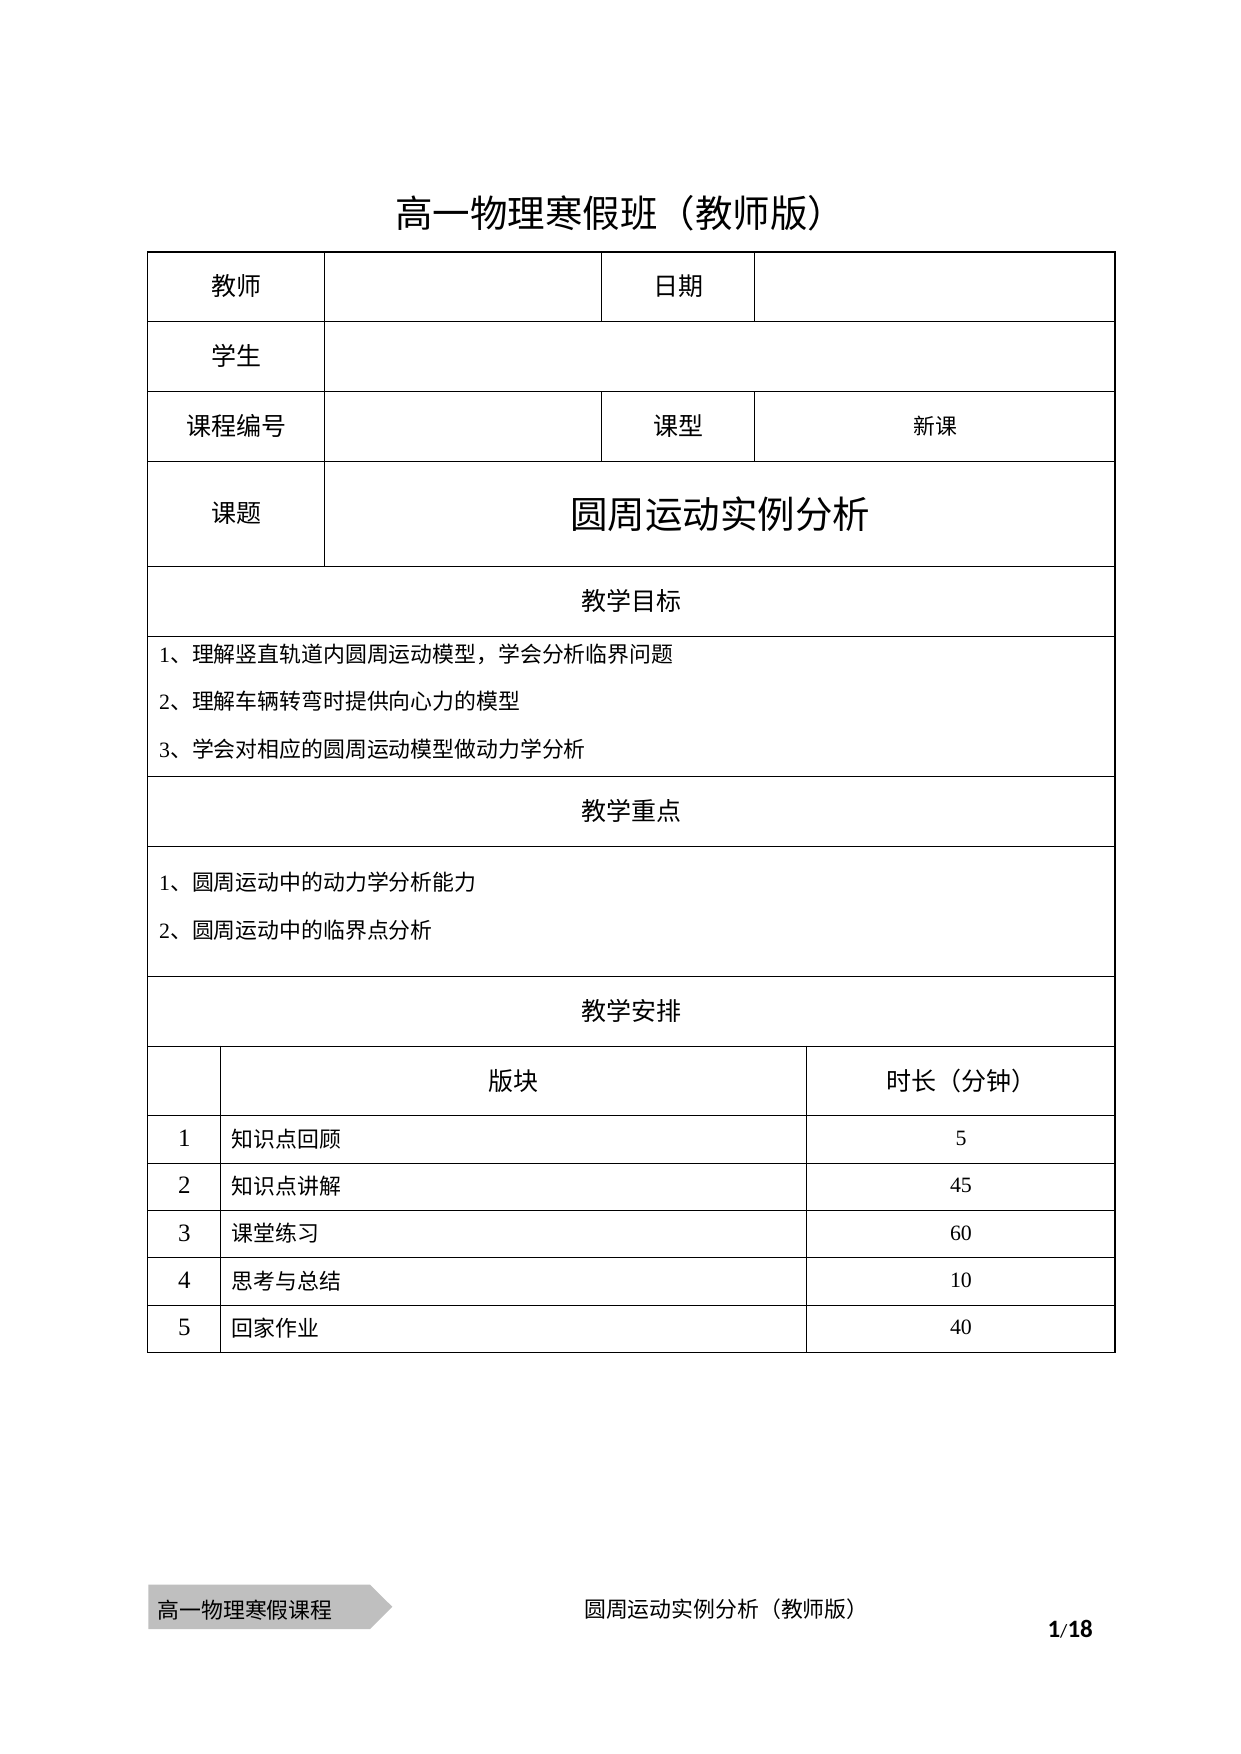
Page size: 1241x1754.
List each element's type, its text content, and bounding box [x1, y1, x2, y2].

table_cell 教学安排 [148, 977, 1114, 1046]
table_cell 1 [148, 1116, 220, 1163]
table_cell 时长（分钟） [807, 1047, 1114, 1115]
table_cell 1、圆周运动中的动力学分析能力 2、圆周运动中的临界点分析 [148, 847, 1114, 976]
table_cell 4 [148, 1258, 220, 1304]
table_cell 圆周运动实例分析 [325, 462, 1114, 566]
table_cell [148, 1047, 220, 1115]
table_cell 教学重点 [148, 777, 1114, 846]
table_cell 课程编号 [148, 392, 324, 461]
table_cell 知识点讲解 [221, 1164, 806, 1210]
table_cell 课题 [148, 462, 324, 566]
table_cell 5 [148, 1306, 220, 1352]
table_header [325, 253, 601, 321]
table_cell 2 [148, 1164, 220, 1210]
table_cell 知识点回顾 [221, 1116, 806, 1163]
table_cell 新课 [755, 392, 1114, 461]
table_cell 40 [807, 1306, 1114, 1352]
table_cell [325, 322, 1114, 391]
table_cell 5 [807, 1116, 1114, 1163]
table_cell 课堂练习 [221, 1211, 806, 1257]
table_header 日期 [602, 253, 754, 321]
table_cell 回家作业 [221, 1306, 806, 1352]
table_cell 思考与总结 [221, 1258, 806, 1304]
table_cell 版块 [221, 1047, 806, 1115]
text 高一物理寒假班（教师版） [148, 178, 1092, 243]
table_header 教师 [148, 253, 324, 321]
table_cell 45 [807, 1164, 1114, 1210]
table_cell 教学目标 [148, 567, 1114, 636]
table_cell 1、理解竖直轨道内圆周运动模型，学会分析临界问题 2、理解车辆转弯时提供向心力的模型 3、学会对相应的圆周运动模型做动力学分析 [148, 637, 1114, 776]
table_cell 60 [807, 1211, 1114, 1257]
table_cell [325, 392, 601, 461]
table_cell 3 [148, 1211, 220, 1257]
table_header [755, 253, 1114, 321]
table_cell 10 [807, 1258, 1114, 1304]
table_cell 课型 [602, 392, 754, 461]
table_cell 学生 [148, 322, 324, 391]
